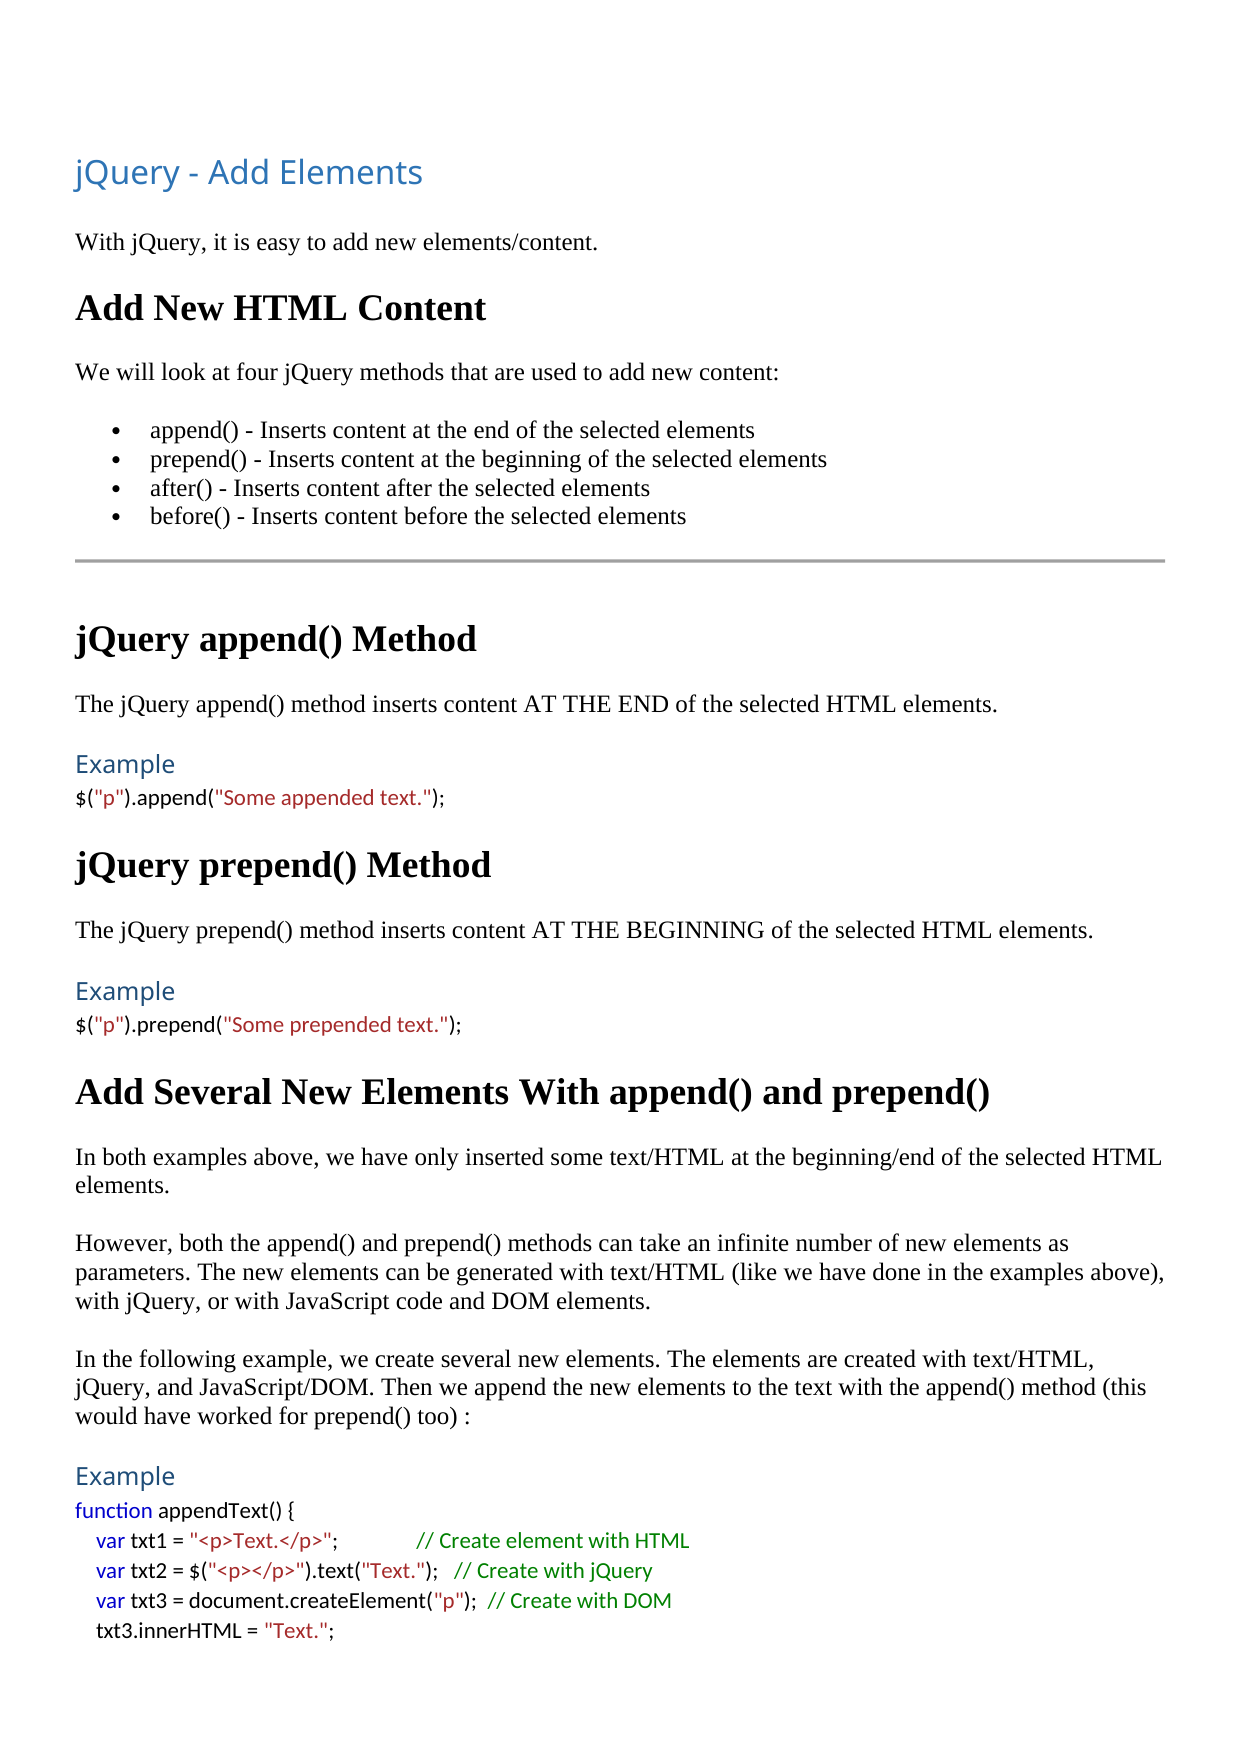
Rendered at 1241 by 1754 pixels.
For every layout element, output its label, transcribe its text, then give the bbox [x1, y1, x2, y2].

text $("p").prepend("Some prepended text."); [75, 1010, 1165, 1038]
list append() - Inserts content at the end of the selected elements [112, 415, 1165, 444]
text The jQuery prepend() method inserts content AT THE BEGINNING of the selected HTML elements. [75, 915, 1165, 944]
subtitle Example [75, 973, 1165, 1007]
list prepend() - Inserts content at the beginning of the selected elements [112, 444, 1165, 473]
text $("p").append("Some appended text."); [75, 783, 1165, 812]
text We will look at four jQuery methods that are used to add new content: [75, 357, 1165, 386]
text In the following example, we create several new elements. The elements are created with text/HTML, jQuery, and JavaScript/DOM. Then we append the new elements to the text with the append() method (this would have worked for prepend() too) : [75, 1344, 1165, 1430]
text In both examples above, we have only inserted some text/HTML at the beginning/end of the selected HTML elements. [75, 1142, 1165, 1199]
text The jQuery append() method inserts content AT THE END of the selected HTML elements. [75, 689, 1165, 718]
subtitle Add Several New Elements With append() and prepend() [75, 1069, 1165, 1112]
subtitle jQuery append() Method [75, 617, 1165, 660]
subtitle Example [75, 1459, 1165, 1493]
list after() - Inserts content after the selected elements [112, 473, 1165, 501]
subtitle jQuery - Add Elements [75, 149, 1165, 194]
list before() - Inserts content before the selected elements [112, 501, 1165, 530]
text With jQuery, it is easy to add new elements/content. [75, 227, 1165, 256]
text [75, 1496, 1165, 1645]
text However, both the append() and prepend() methods can take an infinite number of new elements as parameters. The new elements can be generated with text/HTML (like we have done in the examples above), with jQuery, or with JavaScript code and DOM elements. [75, 1228, 1165, 1314]
subtitle jQuery prepend() Method [75, 843, 1165, 886]
text Add New HTML Content [75, 285, 1165, 328]
subtitle Example [75, 747, 1165, 781]
